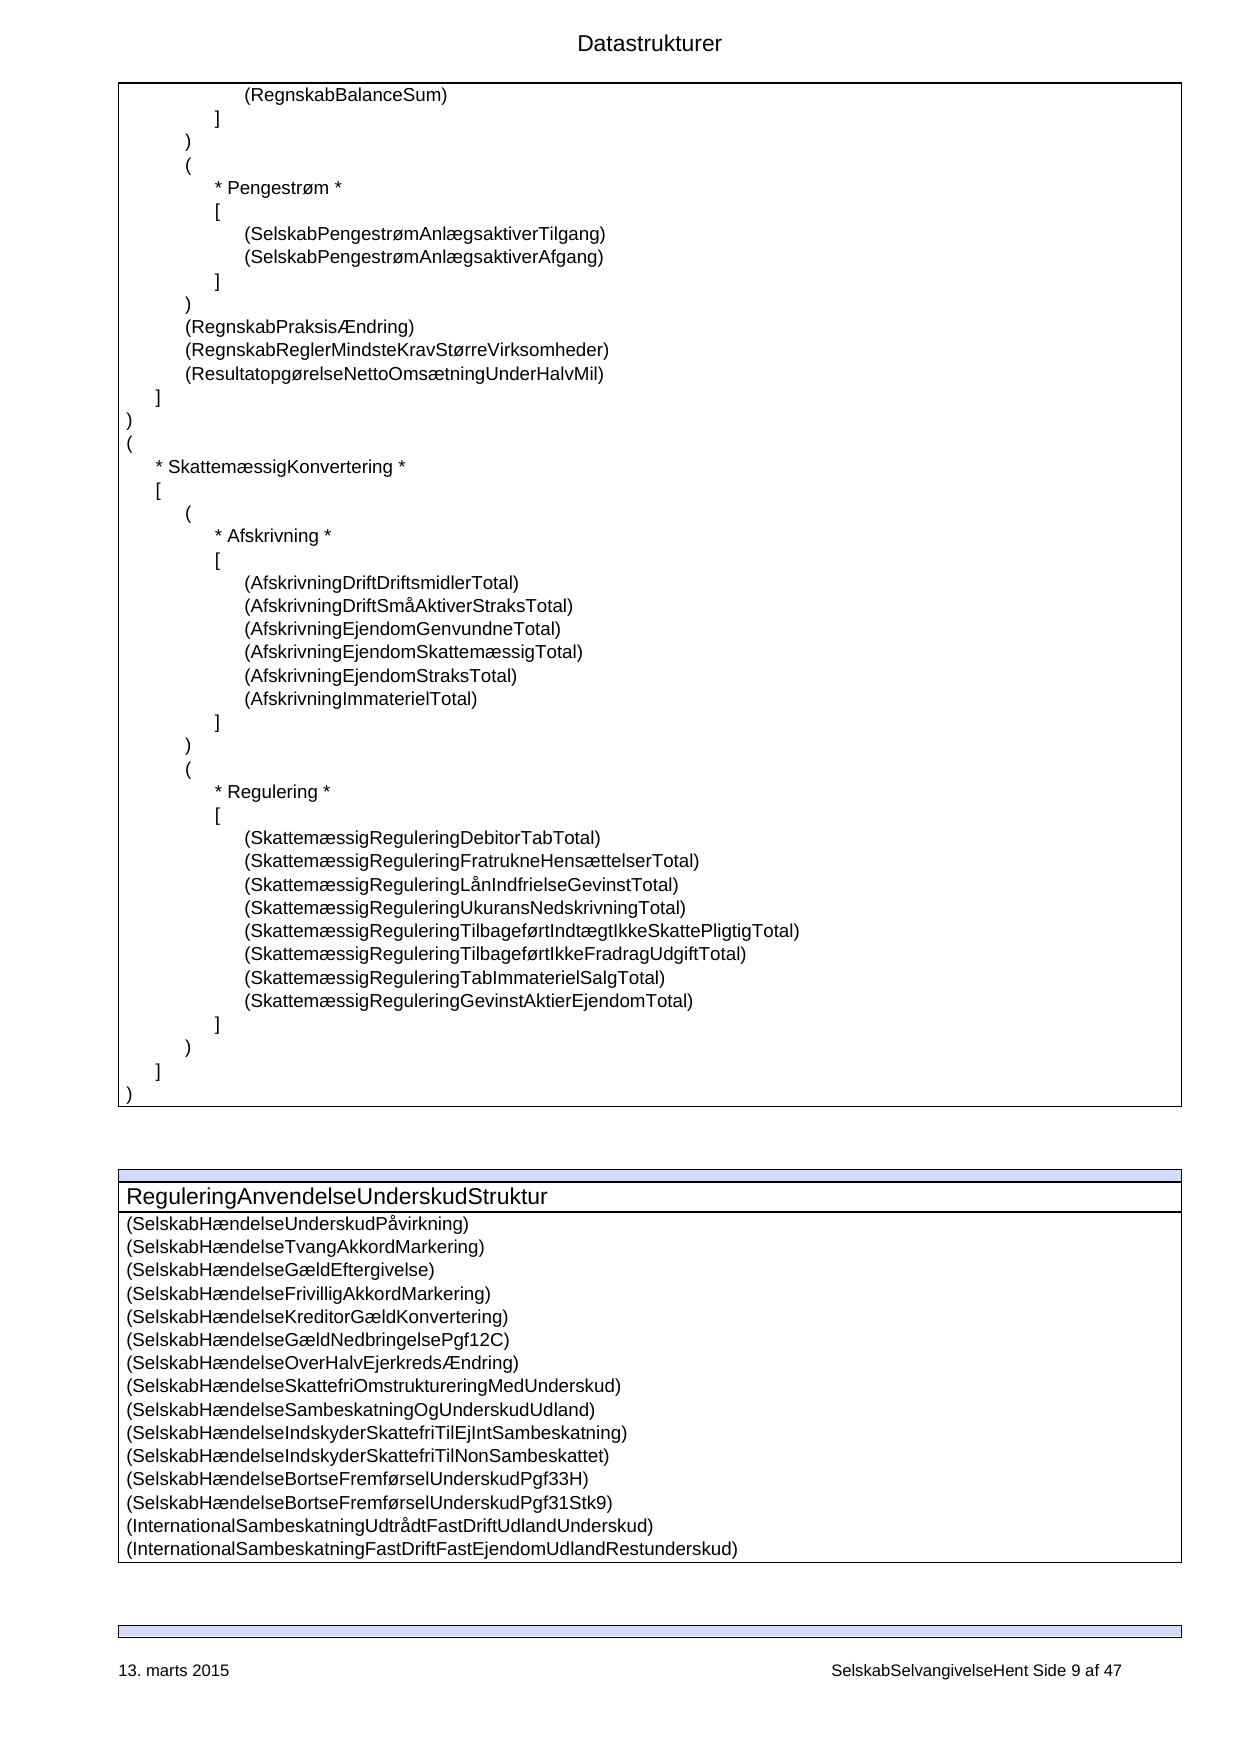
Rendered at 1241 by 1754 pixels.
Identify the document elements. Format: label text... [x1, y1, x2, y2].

table_header [119, 1170, 1181, 1181]
table_cell (SelskabHændelseUnderskudPåvirkning) (SelskabHændelseTvangAkkordMarkering) (SelskabHændelseGældEftergivelse) (SelskabHændelseFrivilligAkkordMarkering) (SelskabHændelseKreditorGældKonvertering) (SelskabHændelseGældNedbringelsePgf12C) (SelskabHændelseOverHalvEjerkredsÆndring) (SelskabHændelseSkattefriOmstruktureringMedUnderskud) (SelskabHændelseSambeskatningOgUnderskudUdland) (SelskabHændelseIndskyderSkattefriTilEjIntSambeskatning) (SelskabHændelseIndskyderSkattefriTilNonSambeskattet) (SelskabHændelseBortseFremførselUnderskudPgf33H) (SelskabHændelseBortseFremførselUnderskudPgf31Stk9) (InternationalSambeskatningUdtrådtFastDriftUdlandUnderskud) (InternationalSambeskatningFastDriftFastEjendomUdlandRestunderskud) [119, 1213, 1181, 1562]
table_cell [119, 84, 1181, 1106]
table_header [119, 1626, 1181, 1636]
table_cell ReguleringAnvendelseUnderskudStruktur [119, 1183, 1181, 1211]
